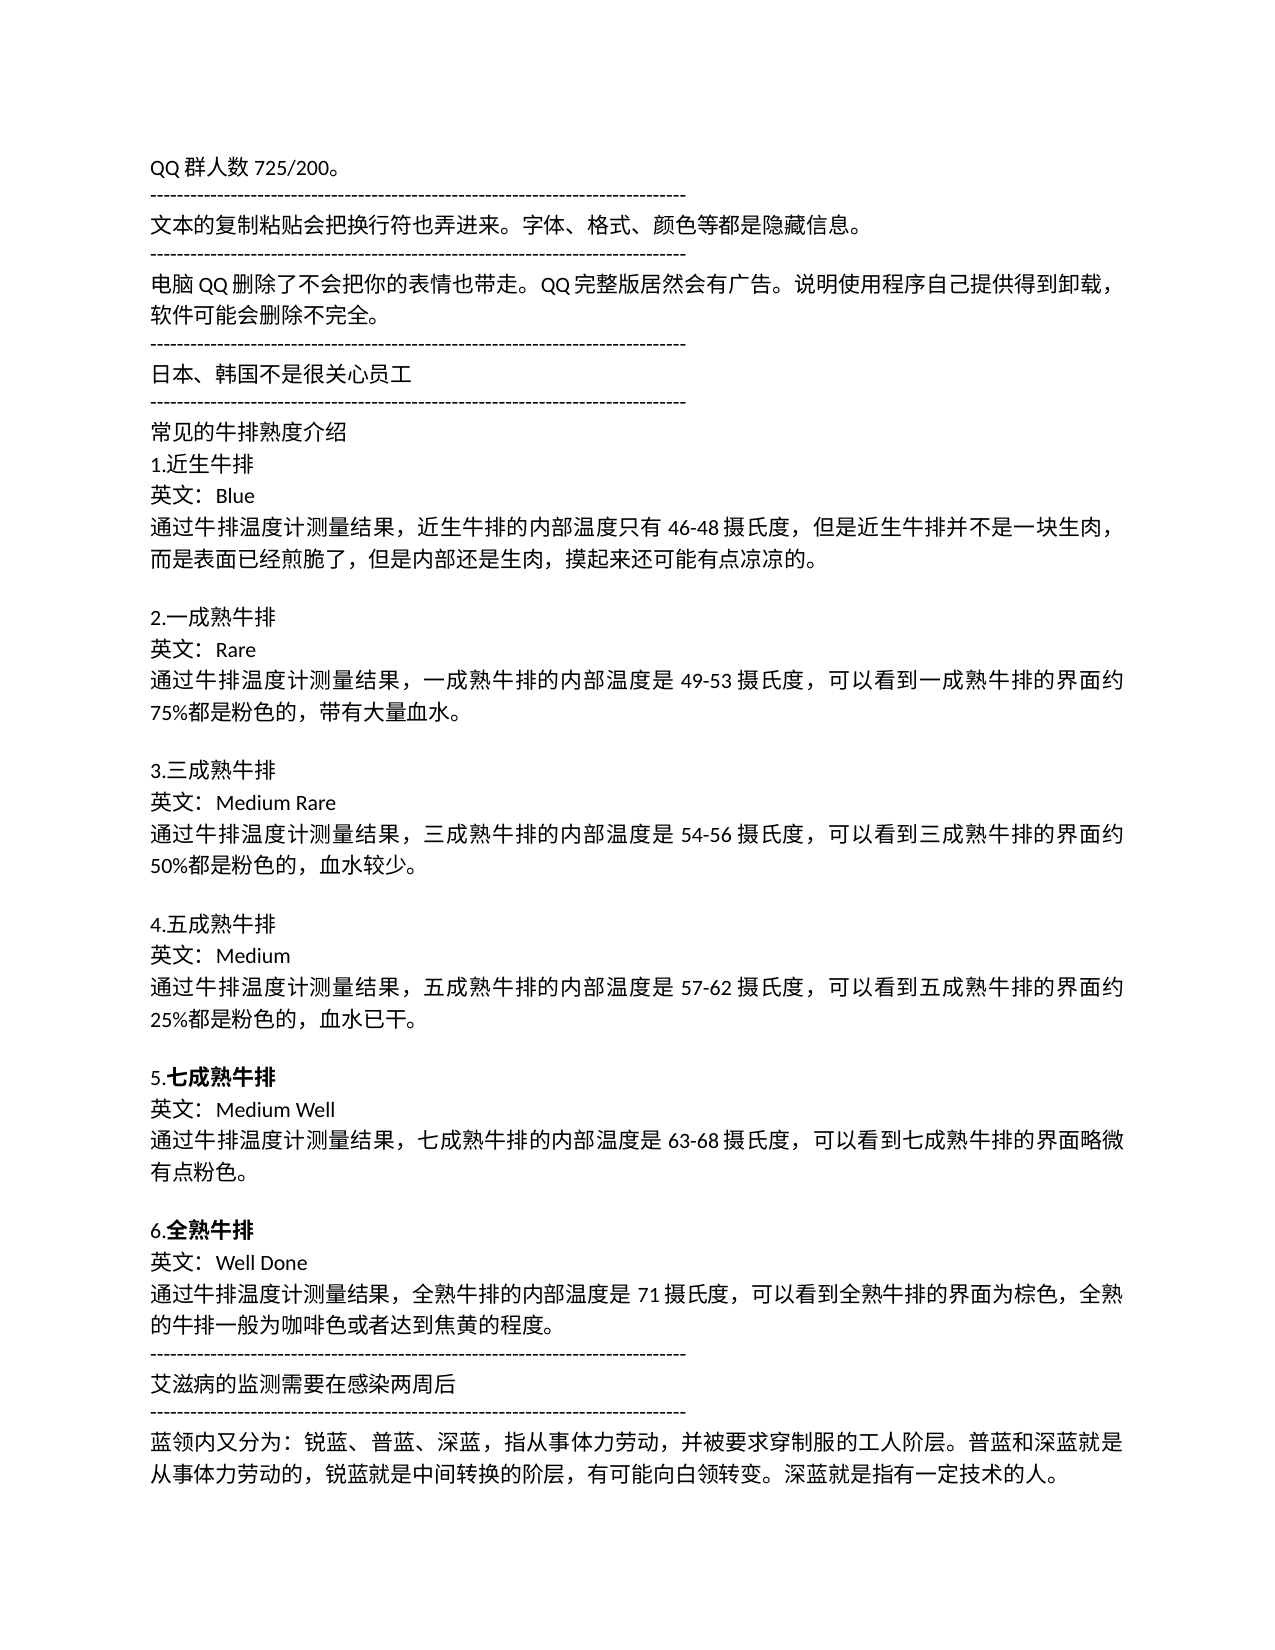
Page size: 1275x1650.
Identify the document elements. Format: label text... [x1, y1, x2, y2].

text 通过牛排温度计测量结果，近生牛排的内部温度只有46-48摄氏度，但是近生牛排并不是一块生肉，而是表面已经煎脆了，但是内部还是生肉，摸起来还可能有点凉凉的。 [150, 510, 1125, 573]
text -------------------------------------------------------------------------------- [150, 330, 1125, 357]
text QQ群人数725/200。 [150, 150, 1125, 182]
text 英文：Medium [150, 938, 1125, 970]
text 英文：Medium Rare [150, 785, 1125, 817]
text -------------------------------------------------------------------------------- [150, 388, 1125, 415]
text 通过牛排温度计测量结果，全熟牛排的内部温度是71摄氏度，可以看到全熟牛排的界面为棕色，全熟的牛排一般为咖啡色或者达到焦黄的程度。 [150, 1277, 1125, 1340]
text -------------------------------------------------------------------------------- [150, 1340, 1125, 1367]
text -------------------------------------------------------------------------------- [150, 1398, 1125, 1425]
text 蓝领内又分为：锐蓝、普蓝、深蓝，指从事体力劳动，并被要求穿制服的工人阶层。普蓝和深蓝就是从事体力劳动的，锐蓝就是中间转换的阶层，有可能向白领转变。深蓝就是指有一定技术的人。 [150, 1425, 1125, 1488]
text 艾滋病的监测需要在感染两周后 [150, 1367, 1125, 1398]
text 1.近生牛排 [150, 447, 1125, 478]
text 常见的牛排熟度介绍 [150, 415, 1125, 447]
text 英文：Well Done [150, 1245, 1125, 1277]
text 电脑QQ删除了不会把你的表情也带走。QQ完整版居然会有广告。说明使用程序自己提供得到卸载，软件可能会删除不完全。 [150, 267, 1125, 330]
text -------------------------------------------------------------------------------- [150, 182, 1125, 208]
text 3.三成熟牛排 [150, 753, 1125, 785]
text -------------------------------------------------------------------------------- [150, 240, 1125, 267]
text 日本、韩国不是很关心员工 [150, 357, 1125, 388]
text 英文：Blue [150, 478, 1125, 510]
text 通过牛排温度计测量结果，三成熟牛排的内部温度是54-56摄氏度，可以看到三成熟牛排的界面约50%都是粉色的，血水较少。 [150, 817, 1125, 880]
text 英文：Medium Well [150, 1092, 1125, 1123]
text 6.全熟牛排 [150, 1213, 1125, 1245]
text 英文：Rare [150, 632, 1125, 663]
text 通过牛排温度计测量结果，七成熟牛排的内部温度是63-68摄氏度，可以看到七成熟牛排的界面略微有点粉色。 [150, 1123, 1125, 1187]
text 4.五成熟牛排 [150, 907, 1125, 938]
text 通过牛排温度计测量结果，一成熟牛排的内部温度是49-53摄氏度，可以看到一成熟牛排的界面约75%都是粉色的，带有大量血水。 [150, 663, 1125, 727]
text 通过牛排温度计测量结果，五成熟牛排的内部温度是57-62摄氏度，可以看到五成熟牛排的界面约25%都是粉色的，血水已干。 [150, 970, 1125, 1033]
text 5.七成熟牛排 [150, 1060, 1125, 1092]
text 2.一成熟牛排 [150, 600, 1125, 632]
text 文本的复制粘贴会把换行符也弄进来。字体、格式、颜色等都是隐藏信息。 [150, 208, 1125, 240]
